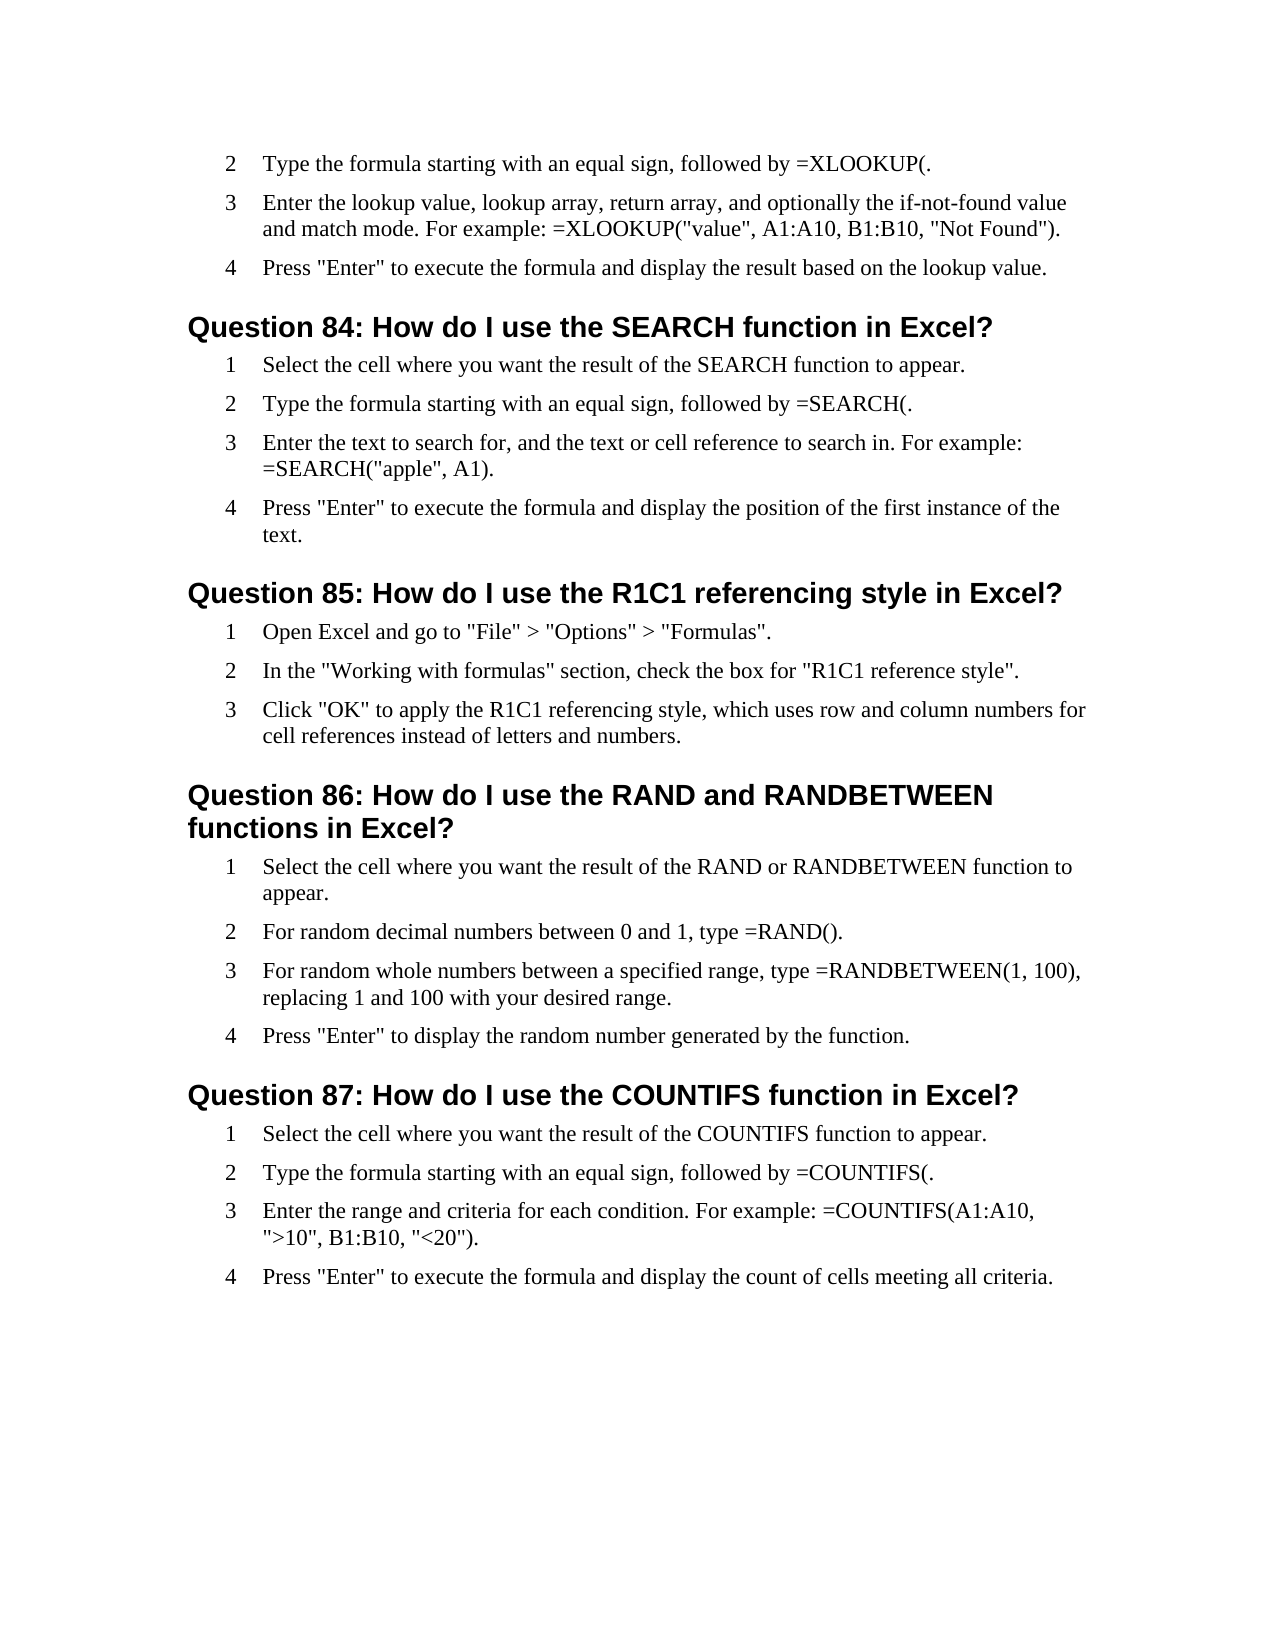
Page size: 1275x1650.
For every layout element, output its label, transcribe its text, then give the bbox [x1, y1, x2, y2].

list Press "Enter" to display the random number generated by the function. [225, 1022, 1087, 1049]
list For random decimal numbers between 0 and 1, type =RAND(). [225, 918, 1087, 945]
list Press "Enter" to execute the formula and display the count of cells meeting all criteria. [225, 1263, 1087, 1289]
list Enter the lookup value, lookup array, return array, and optionally the if-not-found value and match mode. For example: =XLOOKUP("value", A1:A10, B1:B10, "Not Found"). [225, 189, 1087, 242]
list Press "Enter" to execute the formula and display the position of the first instance of the text. [225, 494, 1087, 547]
list Open Excel and go to "File" > "Options" > "Formulas". [225, 618, 1087, 644]
list Select the cell where you want the result of the RAND or RANDBETWEEN function to appear. [225, 853, 1087, 906]
subtitle Question 87: How do I use the COUNTIFS function in Excel? [187, 1078, 1087, 1111]
list Select the cell where you want the result of the SEARCH function to appear. [225, 351, 1087, 378]
list Press "Enter" to execute the formula and display the result based on the lookup value. [225, 254, 1087, 280]
list In the "Working with formulas" section, check the box for "R1C1 reference style". [225, 657, 1087, 683]
list Select the cell where you want the result of the COUNTIFS function to appear. [225, 1120, 1087, 1146]
list Enter the text to search for, and the text or cell reference to search in. For example: =SEARCH("apple", A1). [225, 429, 1087, 482]
list Click "OK" to apply the R1C1 referencing style, which uses row and column numbers for cell references instead of letters and numbers. [225, 696, 1087, 748]
subtitle Question 85: How do I use the R1C1 referencing style in Excel? [187, 576, 1087, 610]
list Type the formula starting with an equal sign, followed by =XLOOKUP(. [225, 150, 1087, 176]
list Type the formula starting with an equal sign, followed by =COUNTIFS(. [225, 1159, 1087, 1185]
list Enter the range and criteria for each condition. For example: =COUNTIFS(A1:A10, ">10", B1:B10, "<20"). [225, 1197, 1087, 1250]
list Type the formula starting with an equal sign, followed by =SEARCH(. [225, 390, 1087, 417]
subtitle Question 84: How do I use the SEARCH function in Excel? [187, 309, 1087, 343]
list For random whole numbers between a specified range, type =RANDBETWEEN(1, 100), replacing 1 and 100 with your desired range. [225, 957, 1087, 1010]
subtitle Question 86: How do I use the RAND and RANDBETWEEN functions in Excel? [187, 778, 1087, 845]
